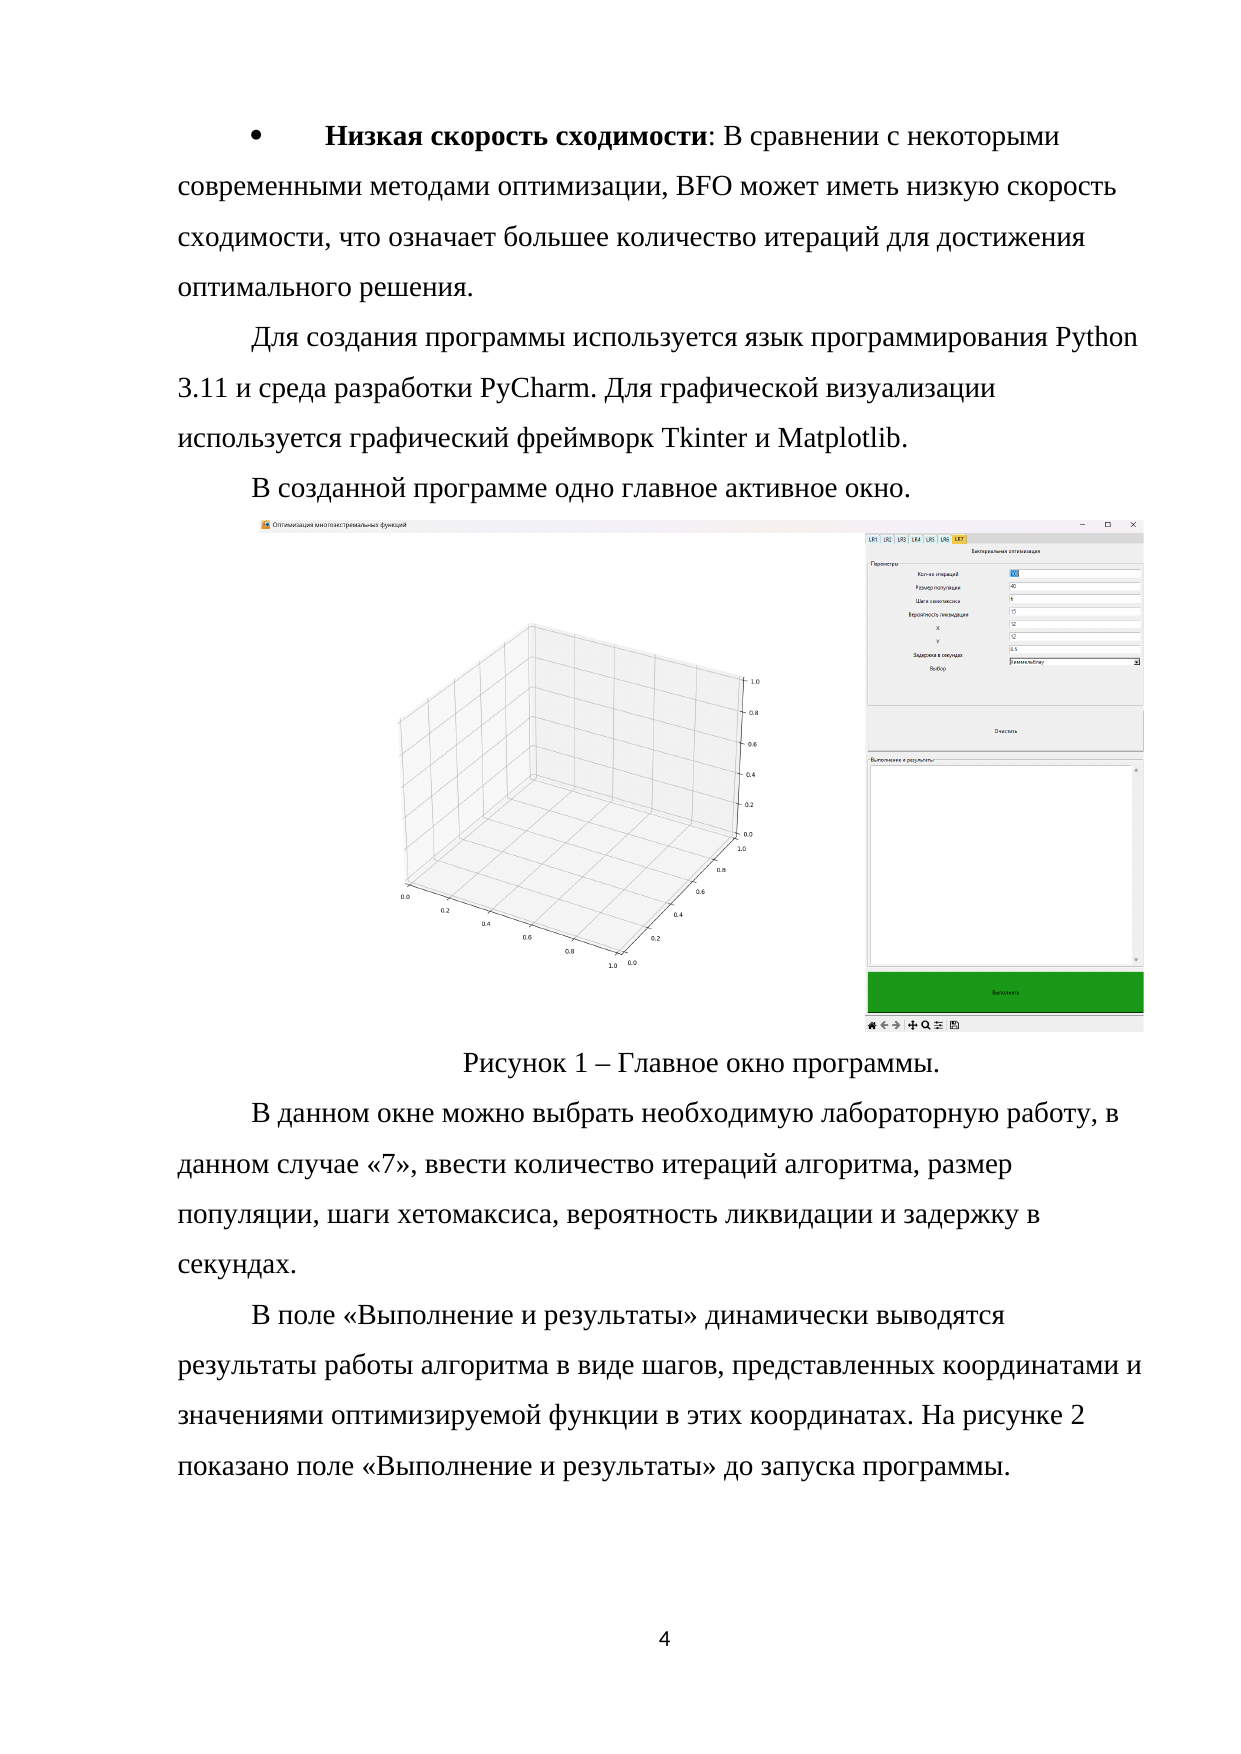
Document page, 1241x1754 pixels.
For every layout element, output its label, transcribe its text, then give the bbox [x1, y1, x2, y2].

text В данном окне можно выбрать необходимую лабораторную работу, в данном случае «7», ввести количество итераций алгоритма, размер популяции, шаги хетомаксиса, вероятность ликвидации и задержку в секундах. [177, 1096, 1152, 1280]
text Для создания программы используется язык программирования Python 3.11 и среда разработки PyCharm. Для графической визуализации используется графический фреймворк Tkinter и Matplotlib. [177, 319, 1152, 454]
text В созданной программе одно главное активное окно. [177, 470, 1152, 504]
picture [259, 520, 1144, 1032]
list Низкая скорость сходимости: В сравнении с некоторыми современными методами оптимизации, BFO может иметь низкую скорость сходимости, что означает большее количество итераций для достижения оптимального решения. [177, 118, 1152, 303]
text Рисунок 1 – Главное окно программы. [177, 1045, 1152, 1079]
text В поле «Выполнение и результаты» динамически выводятся результаты работы алгоритма в виде шагов, представленных координатами и значениями оптимизируемой функции в этих координатах. На рисунке 2 показано поле «Выполнение и результаты» до запуска программы. [177, 1297, 1152, 1481]
